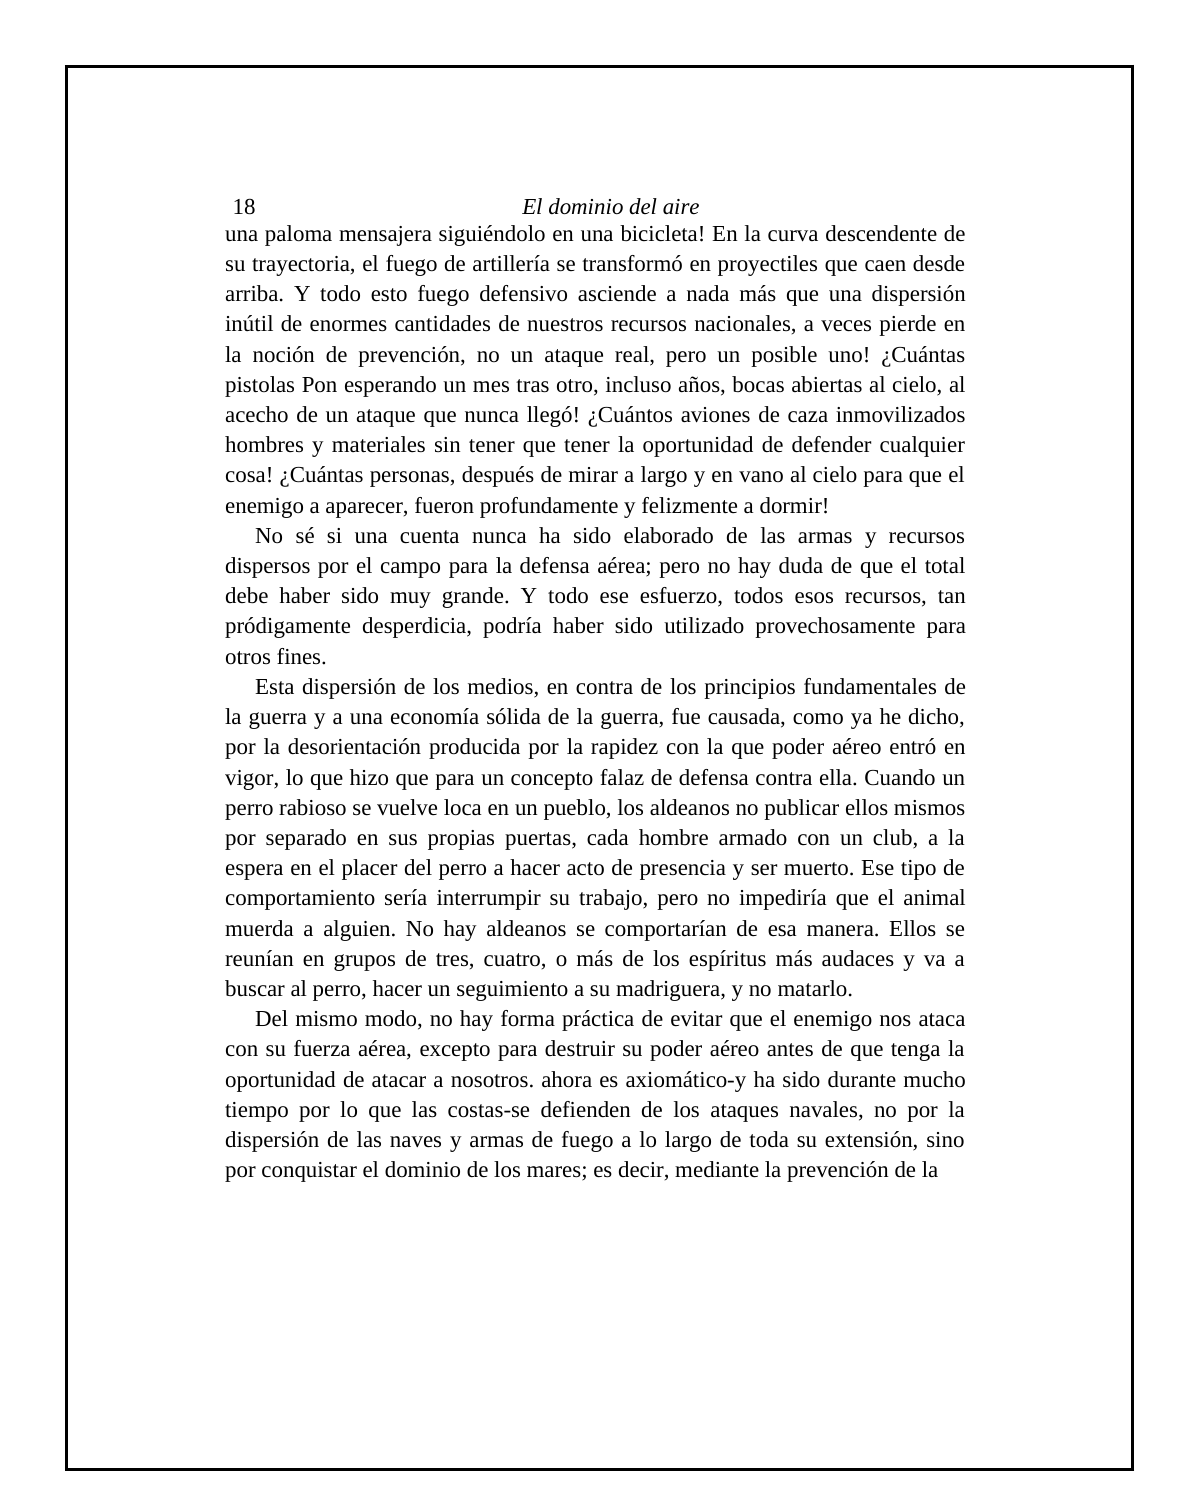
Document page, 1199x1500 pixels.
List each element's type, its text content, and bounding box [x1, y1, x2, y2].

text una paloma mensajera siguiéndolo en una bicicleta! En la curva descendente de su trayectoria, el fuego de artillería se transformó en proyectiles que caen desde arriba. Y todo esto fuego defensivo asciende a nada más que una dispersión inútil de enormes cantidades de nuestros recursos nacionales, a veces pierde en la noción de prevención, no un ataque real, pero un posible uno! ¿Cuántas pistolas Pon esperando un mes tras otro, incluso años, bocas abiertas al cielo, al acecho de un ataque que nunca llegó! ¿Cuántos aviones de caza inmovilizados hombres y materiales sin tener que tener la oportunidad de defender cualquier cosa! ¿Cuántas personas, después de mirar a largo y en vano al cielo para que el enemigo a aparecer, fueron profundamente y felizmente a dormir! [225, 220, 967, 518]
text No sé si una cuenta nunca ha sido elaborado de las armas y recursos dispersos por el campo para la defensa aérea; pero no hay duda de que el total debe haber sido muy grande. Y todo ese esfuerzo, todos esos recursos, tan pródigamente desperdicia, podría haber sido utilizado provechosamente para otros fines. [225, 522, 967, 669]
text 18 El dominio del aire [232, 194, 1030, 220]
text Esta dispersión de los medios, en contra de los principios fundamentales de la guerra y a una economía sólida de la guerra, fue causada, como ya he dicho, por la desorientación producida por la rapidez con la que poder aéreo entró en vigor, lo que hizo que para un concepto falaz de defensa contra ella. Cuando un perro rabioso se vuelve loca en un pueblo, los aldeanos no publicar ellos mismos por separado en sus propias puertas, cada hombre armado con un club, a la espera en el placer del perro a hacer acto de presencia y ser muerto. Ese tipo de comportamiento sería interrumpir su trabajo, pero no impediría que el animal muerda a alguien. No hay aldeanos se comportarían de esa manera. Ellos se reunían en grupos de tres, cuatro, o más de los espíritus más audaces y va a buscar al perro, hacer un seguimiento a su madriguera, y no matarlo. [225, 673, 967, 1001]
text Del mismo modo, no hay forma práctica de evitar que el enemigo nos ataca con su fuerza aérea, excepto para destruir su poder aéreo antes de que tenga la oportunidad de atacar a nosotros. ahora es axiomático-y ha sido durante mucho tiempo por lo que las costas-se defienden de los ataques navales, no por la dispersión de las naves y armas de fuego a lo largo de toda su extensión, sino por conquistar el dominio de los mares; es decir, mediante la prevención de la [225, 1005, 967, 1183]
